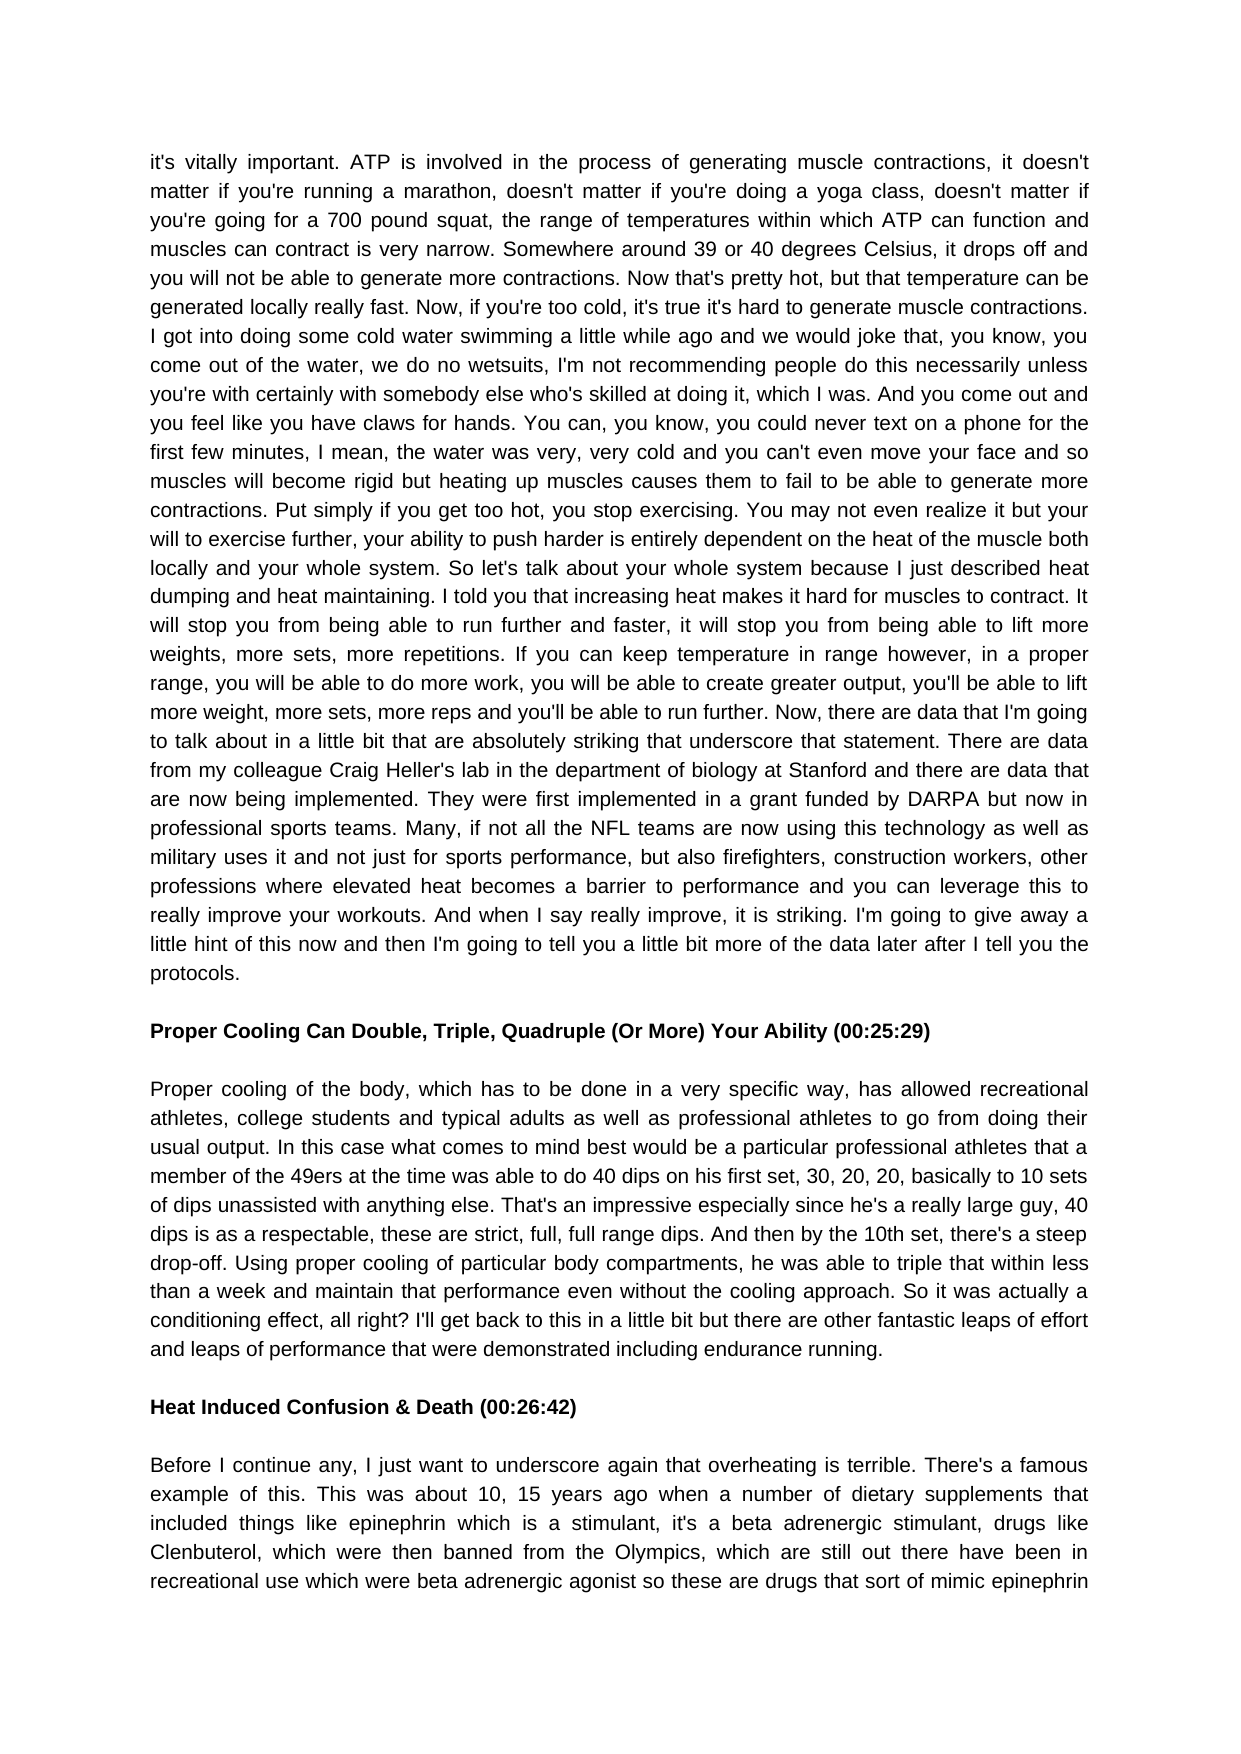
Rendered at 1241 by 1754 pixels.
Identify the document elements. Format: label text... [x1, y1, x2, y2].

text Heat Induced Confusion & Death (00:26:42) [150, 1395, 1090, 1419]
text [150, 1453, 1090, 1593]
text Proper cooling of the body, which has to be done in a very specific way, has allowed recreational athletes, college students and typical adults as well as professional athletes to go from doing their usual output. In this case what comes to mind best would be a particular professional athletes that a member of the 49ers at the time was able to do 40 dips on his first set, 30, 20, 20, basically to 10 sets of dips unassisted with anything else. That's an impressive especially since he's a really large guy, 40 dips is as a respectable, these are strict, full, full range dips. And then by the 10th set, there's a steep drop-off. Using proper cooling of particular body compartments, he was able to triple that within less than a week and maintain that performance even without the cooling approach. So it was actually a conditioning effect, all right? I'll get back to this in a little bit but there are other fantastic leaps of effort and leaps of performance that were demonstrated including endurance running. [150, 1077, 1090, 1361]
text Proper Cooling Can Double, Triple, Quadruple (Or More) Your Ability (00:25:29) [150, 1019, 1090, 1043]
